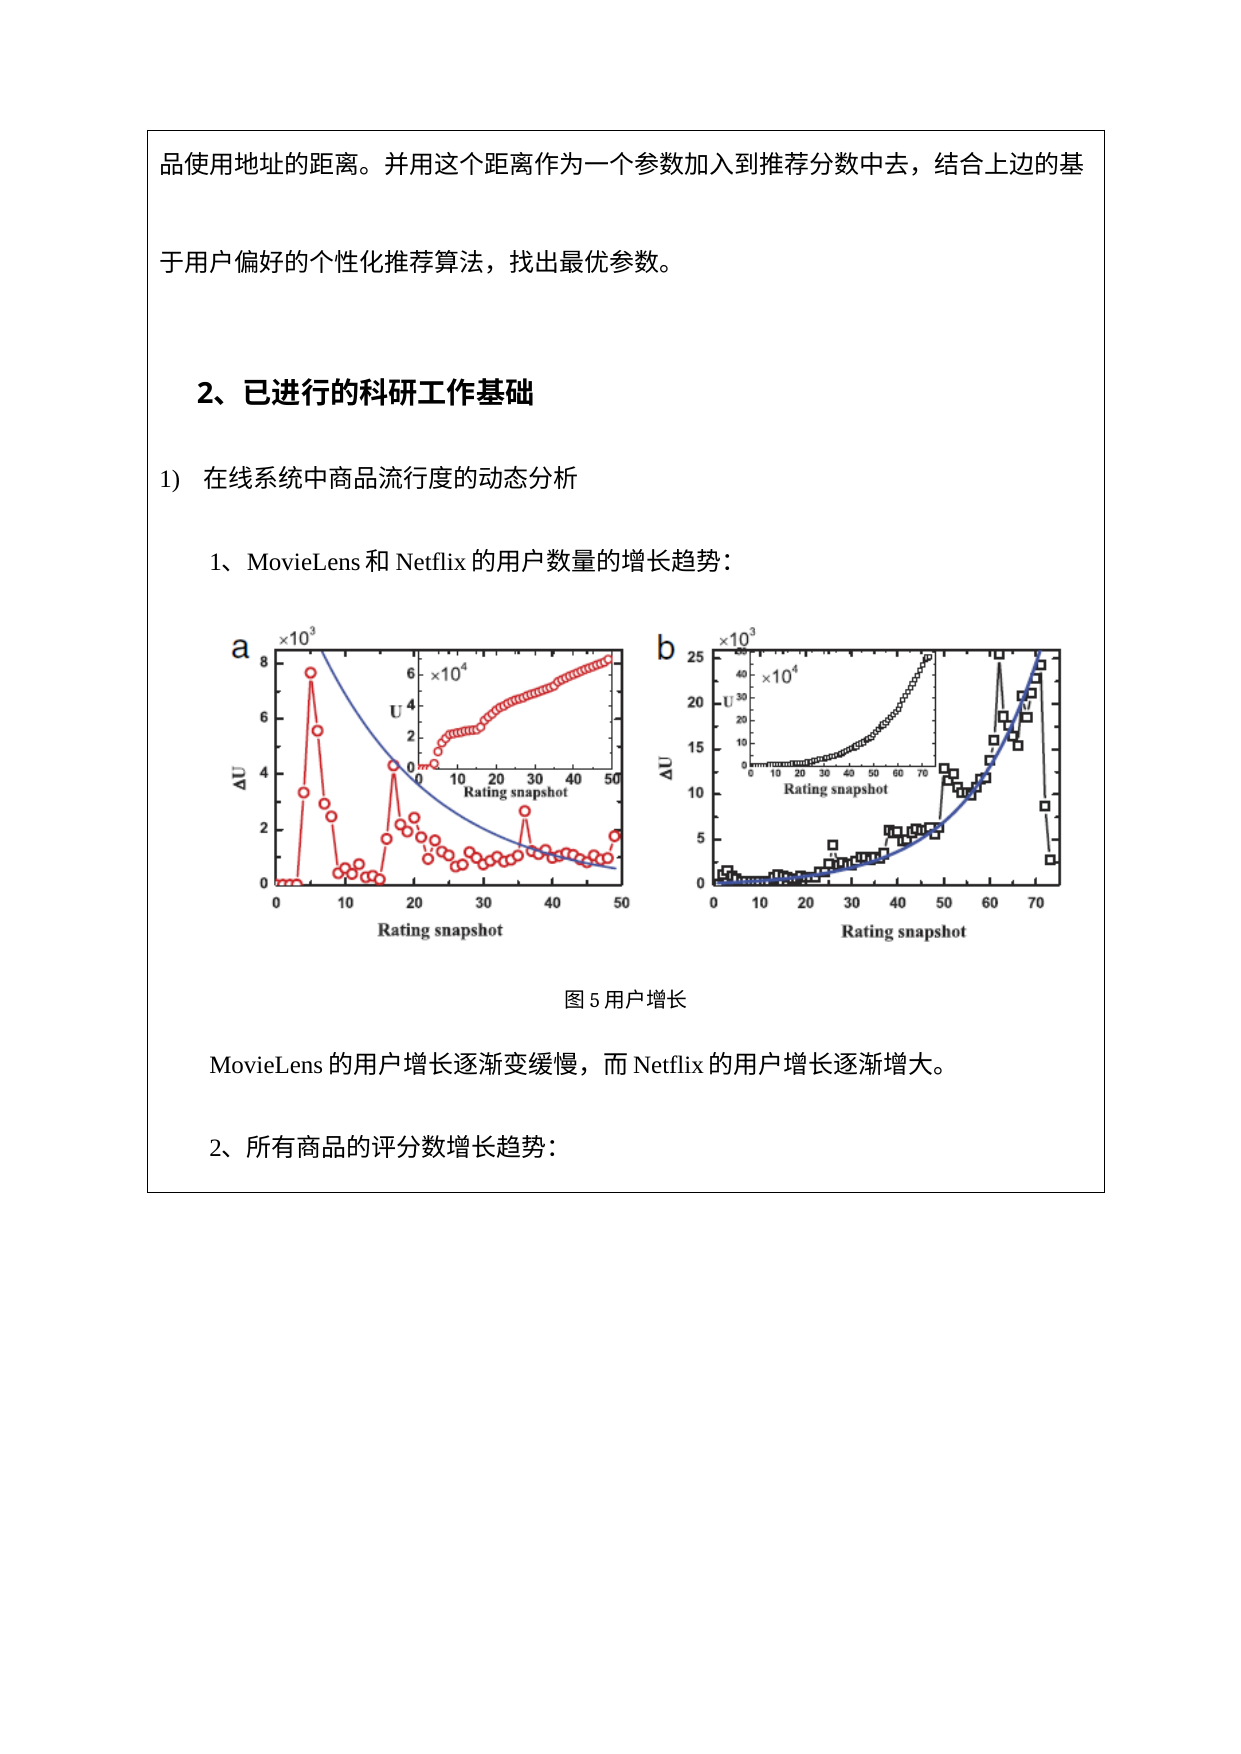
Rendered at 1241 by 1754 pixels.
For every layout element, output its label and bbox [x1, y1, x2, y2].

table_header [148, 131, 1104, 1192]
picture [218, 610, 1084, 950]
